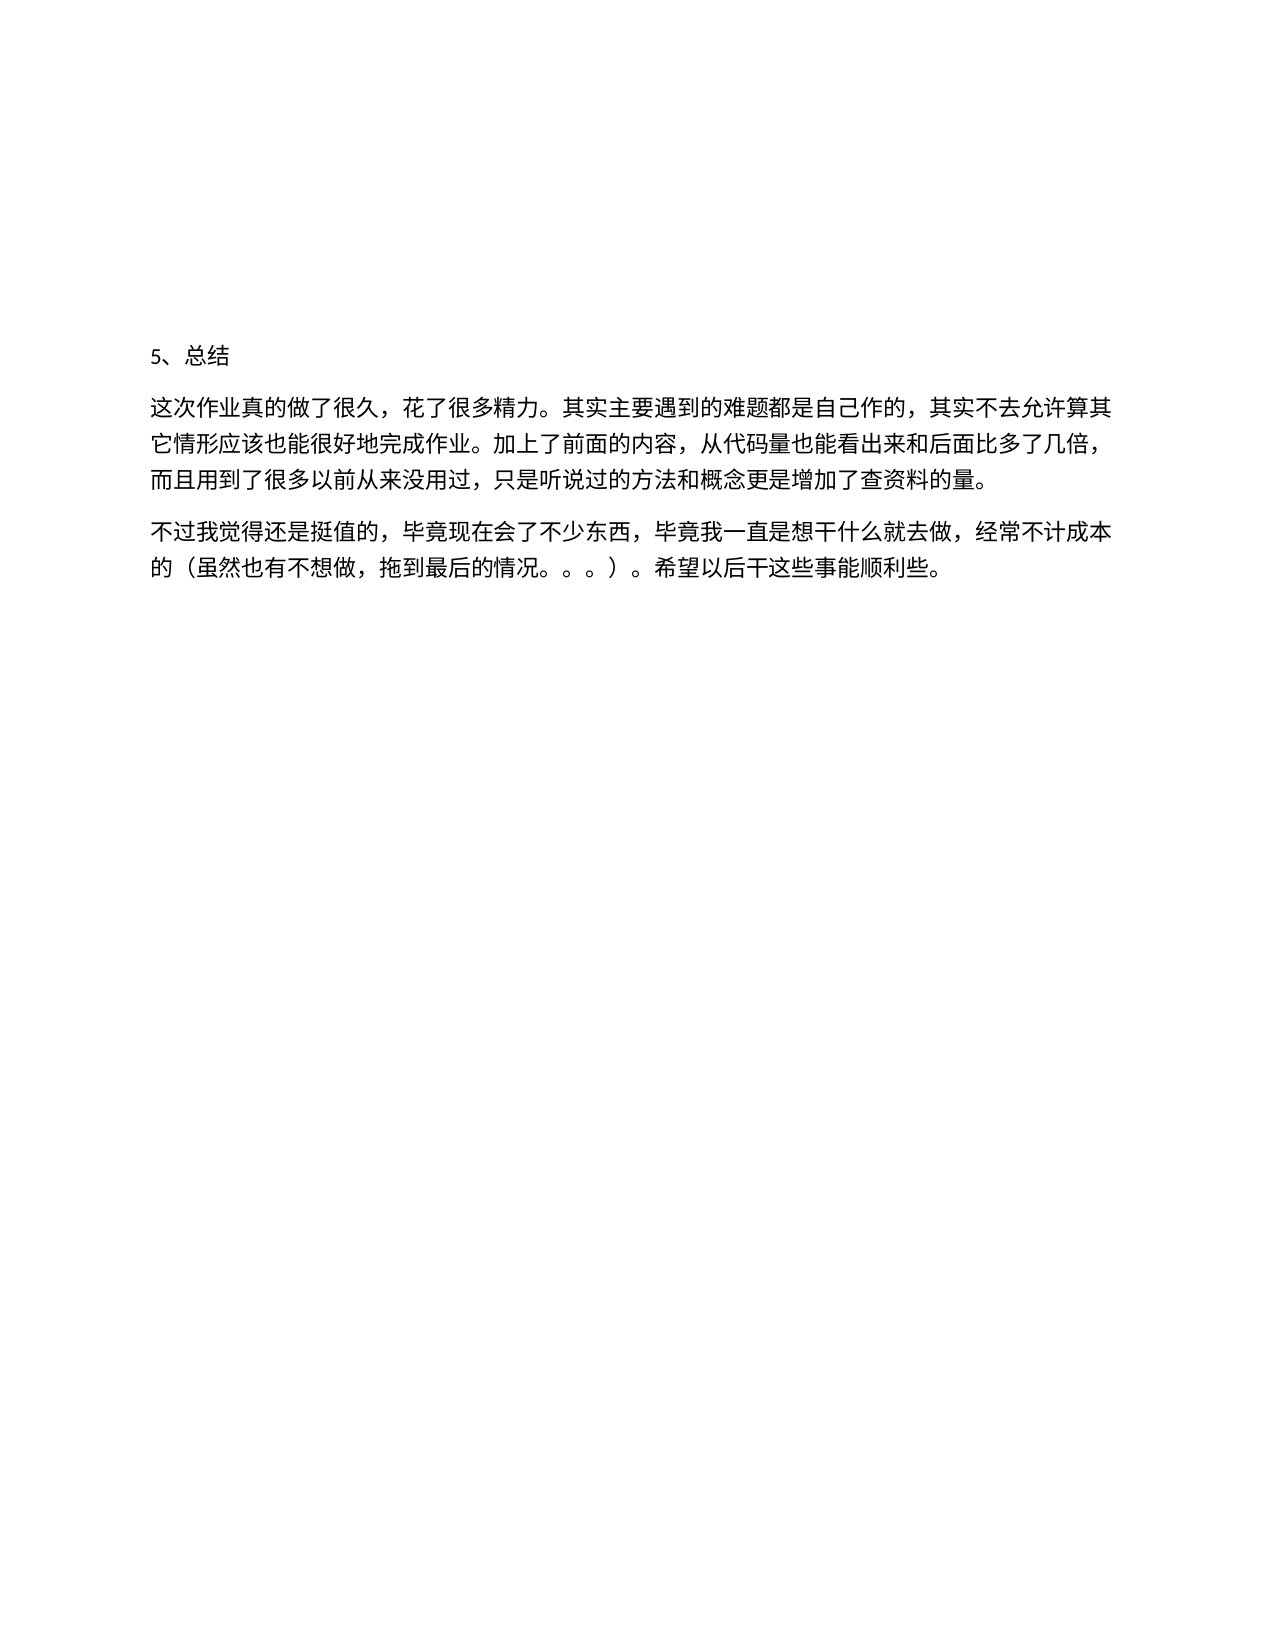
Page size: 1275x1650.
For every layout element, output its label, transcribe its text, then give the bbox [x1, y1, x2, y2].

text 不过我觉得还是挺值的，毕竟现在会了不少东西，毕竟我一直是想干什么就去做，经常不计成本的（虽然也有不想做，拖到最后的情况。。。）。希望以后干这些事能顺利些。 [150, 514, 1125, 583]
text 5、总结 [150, 337, 1125, 371]
text 这次作业真的做了很久，花了很多精力。其实主要遇到的难题都是自己作的，其实不去允许算其它情形应该也能很好地完成作业。加上了前面的内容，从代码量也能看出来和后面比多了几倍，而且用到了很多以前从来没用过，只是听说过的方法和概念更是增加了查资料的量。 [150, 390, 1125, 495]
